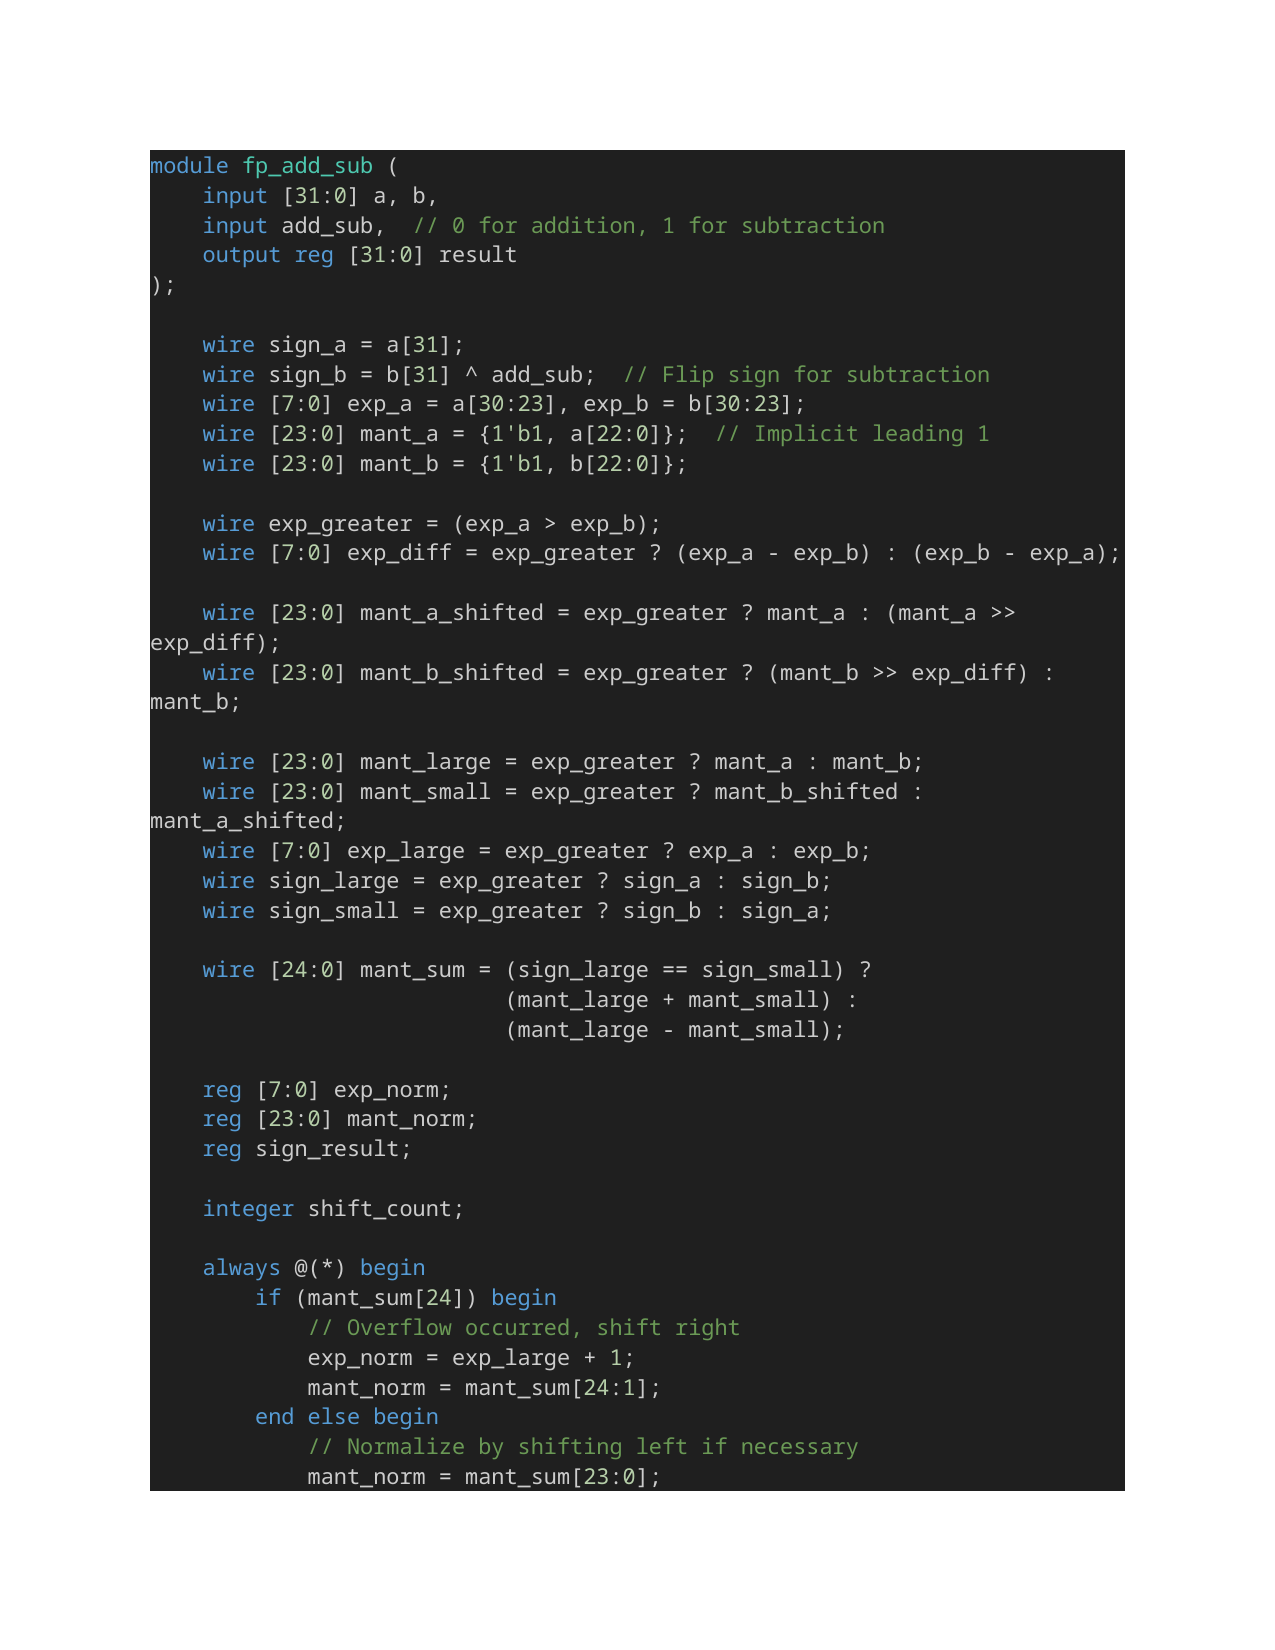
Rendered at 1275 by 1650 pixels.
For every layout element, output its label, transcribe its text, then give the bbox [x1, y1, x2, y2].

text wire sign_small = exp_greater ? sign_b : sign_a; [150, 895, 1125, 924]
text wire [7:0] exp_a = a[30:23], exp_b = b[30:23]; [150, 388, 1125, 418]
text wire [23:0] mant_large = exp_greater ? mant_a : mant_b; [150, 746, 1125, 776]
text wire [23:0] mant_b_shifted = exp_greater ? (mant_b >> exp_diff) : mant_b; [150, 656, 1125, 716]
text // Normalize by shifting left if necessary [150, 1431, 1125, 1461]
text (mant_large - mant_small); [150, 1014, 1125, 1044]
text input add_sub, // 0 for addition, 1 for subtraction [150, 209, 1125, 239]
text wire sign_a = a[31]; [150, 329, 1125, 358]
text mant_norm = mant_sum[23:0]; [150, 1461, 1125, 1491]
text exp_norm = exp_large + 1; [150, 1342, 1125, 1371]
text (mant_large + mant_small) : [150, 984, 1125, 1014]
text wire [23:0] mant_a = {1'b1, a[22:0]}; // Implicit leading 1 [150, 418, 1125, 448]
text integer shift_count; [150, 1193, 1125, 1222]
text module fp_add_sub ( [150, 150, 1125, 180]
text wire [23:0] mant_a_shifted = exp_greater ? mant_a : (mant_a >> exp_diff); [150, 597, 1125, 656]
text wire [23:0] mant_small = exp_greater ? mant_b_shifted : mant_a_shifted; [150, 776, 1125, 835]
text wire [24:0] mant_sum = (sign_large == sign_small) ? [150, 954, 1125, 984]
text wire sign_b = b[31] ^ add_sub; // Flip sign for subtraction [150, 358, 1125, 388]
text if (mant_sum[24]) begin [150, 1282, 1125, 1312]
text wire exp_greater = (exp_a > exp_b); [150, 507, 1125, 537]
text ); [150, 269, 1125, 299]
text wire [7:0] exp_large = exp_greater ? exp_a : exp_b; [150, 835, 1125, 865]
text input [31:0] a, b, [150, 180, 1125, 209]
text always @(*) begin [150, 1252, 1125, 1282]
text reg [7:0] exp_norm; [150, 1073, 1125, 1103]
text wire [7:0] exp_diff = exp_greater ? (exp_a - exp_b) : (exp_b - exp_a); [150, 537, 1125, 567]
text wire [23:0] mant_b = {1'b1, b[22:0]}; [150, 448, 1125, 478]
text reg sign_result; [150, 1133, 1125, 1163]
text // Overflow occurred, shift right [150, 1312, 1125, 1342]
text reg [23:0] mant_norm; [150, 1103, 1125, 1133]
text mant_norm = mant_sum[24:1]; [150, 1371, 1125, 1401]
text wire sign_large = exp_greater ? sign_a : sign_b; [150, 865, 1125, 895]
text output reg [31:0] result [150, 239, 1125, 269]
text end else begin [150, 1401, 1125, 1431]
